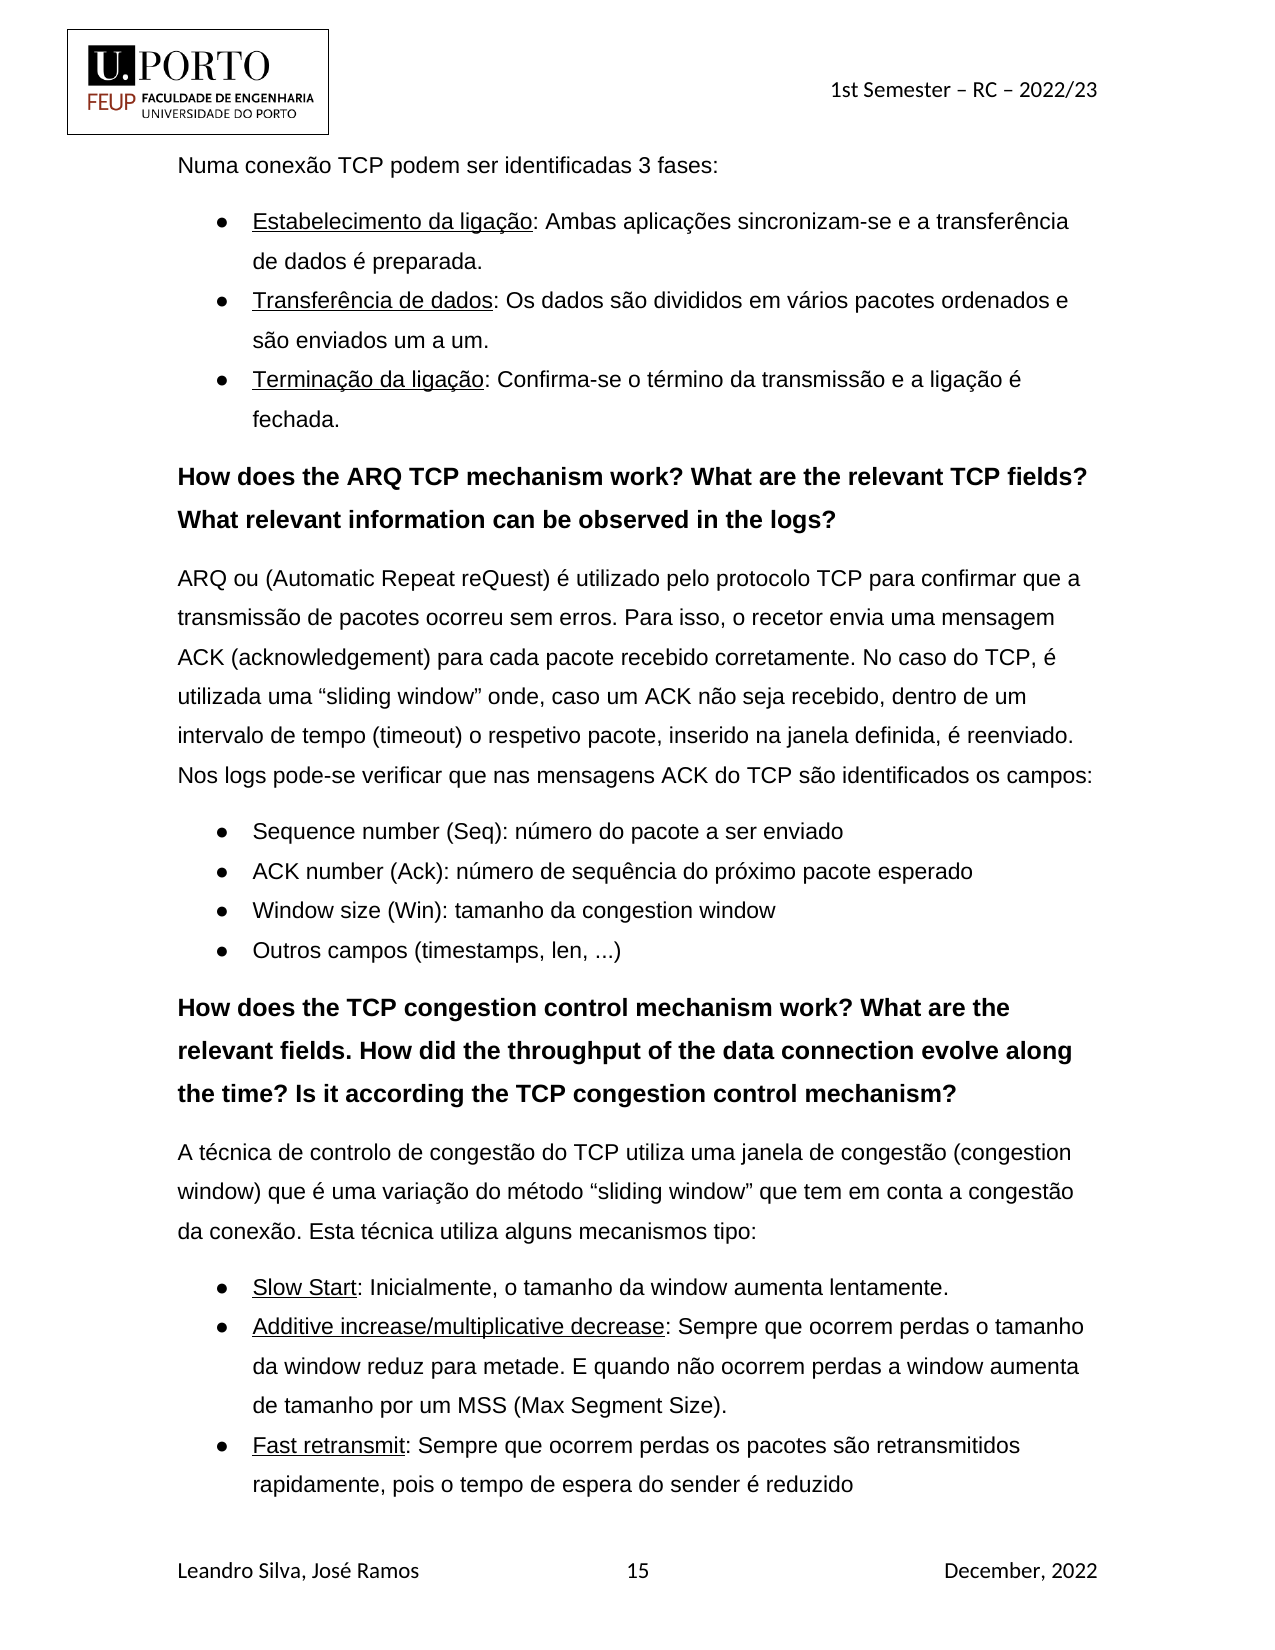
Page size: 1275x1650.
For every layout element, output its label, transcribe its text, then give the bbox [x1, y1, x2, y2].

picture [68, 30, 328, 134]
list Terminação da ligação: Confirma-se o término da transmissão e a ligação é fechada. [215, 366, 1098, 432]
list Sequence number (Seq): número do pacote a ser enviado [215, 818, 1098, 844]
text Numa conexão TCP podem ser identificadas 3 fases: [177, 152, 1098, 178]
list Estabelecimento da ligação: Ambas aplicações sincronizam-se e a transferência de dados é preparada. [215, 208, 1098, 274]
list ACK number (Ack): número de sequência do próximo pacote esperado [215, 858, 1098, 884]
list Fast retransmit: Sempre que ocorrem perdas os pacotes são retransmitidos rapidamente, pois o tempo de espera do sender é reduzido [215, 1432, 1098, 1498]
list Transferência de dados: Os dados são divididos em vários pacotes ordenados e são enviados um a um. [215, 287, 1098, 353]
list Slow Start: Inicialmente, o tamanho da window aumenta lentamente. [215, 1274, 1098, 1300]
text How does the TCP congestion control mechanism work? What are the relevant fields. How did the throughput of the data connection evolve along the time? Is it according the TCP congestion control mechanism? [177, 993, 1098, 1108]
text How does the ARQ TCP mechanism work? What are the relevant TCP fields? What relevant information can be observed in the logs? [177, 462, 1098, 533]
text ARQ ou (Automatic Repeat reQuest) é utilizado pelo protocolo TCP para confirmar que a transmissão de pacotes ocorreu sem erros. Para isso, o recetor envia uma mensagem ACK (acknowledgement) para cada pacote recebido corretamente. No caso do TCP, é utilizada uma “sliding window” onde, caso um ACK não seja recebido, dentro de um intervalo de tempo (timeout) o respetivo pacote, inserido na janela definida, é reenviado. Nos logs pode-se verificar que nas mensagens ACK do TCP são identificados os campos: [177, 564, 1098, 788]
list Window size (Win): tamanho da congestion window [215, 897, 1098, 923]
text A técnica de controlo de congestão do TCP utiliza uma janela de congestão (congestion window) que é uma variação do método “sliding window” que tem em conta a congestão da conexão. Esta técnica utiliza alguns mecanismos tipo: [177, 1139, 1098, 1244]
list Outros campos (timestamps, len, ...) [215, 937, 1098, 963]
list Additive increase/multiplicative decrease: Sempre que ocorrem perdas o tamanho da window reduz para metade. E quando não ocorrem perdas a window aumenta de tamanho por um MSS (Max Segment Size). [215, 1313, 1098, 1419]
